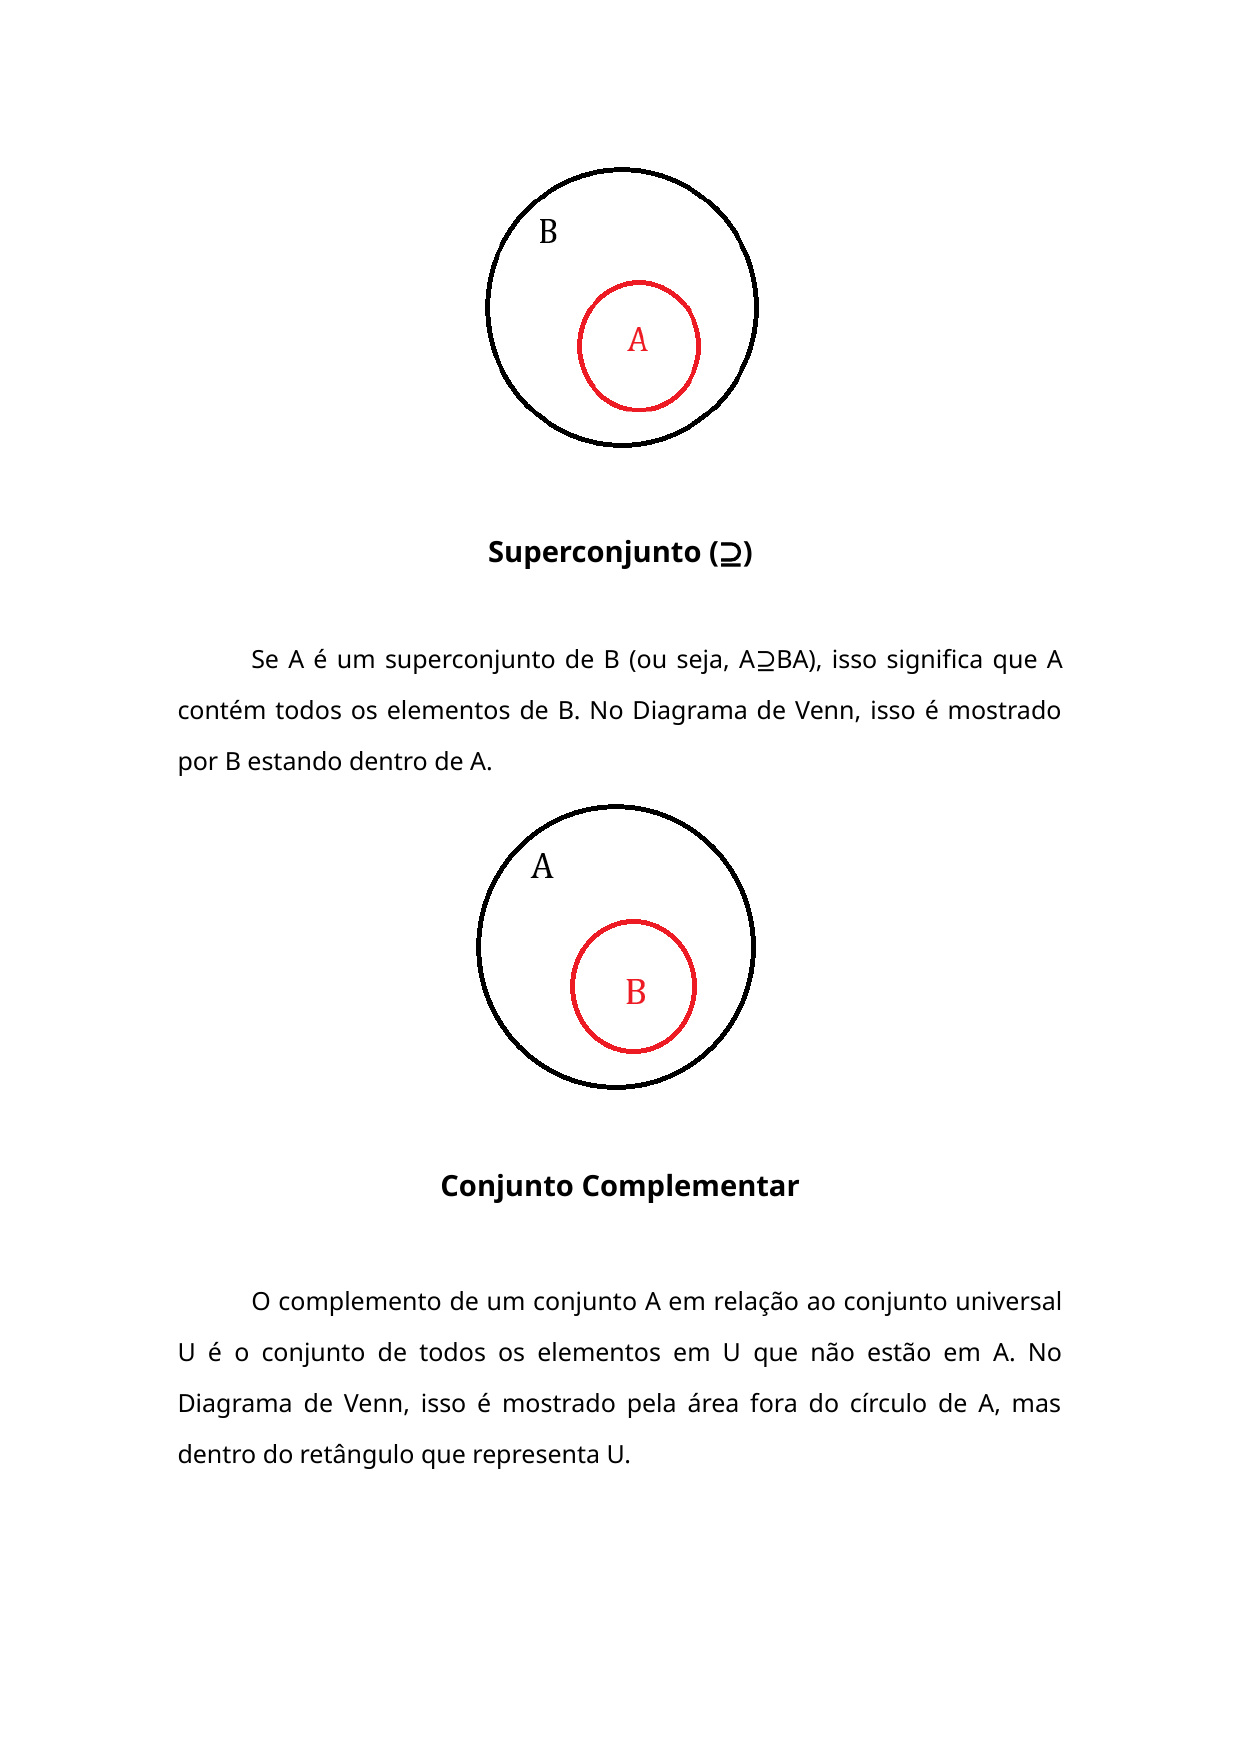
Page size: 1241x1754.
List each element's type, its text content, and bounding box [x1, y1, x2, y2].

text O complemento de um conjunto A em relação ao conjunto universal U é o conjunto de todos os elementos em U que não estão em A. No Diagrama de Venn, isso é mostrado pela área fora do círculo de A, mas dentro do retângulo que representa U. [177, 1284, 1063, 1471]
picture [452, 147, 788, 464]
text Se A é um superconjunto de B (ou seja, A⊇BA), isso significa que A contém todos os elementos de B. No Diagrama de Venn, isso é mostrado por B estando dentro de A. [177, 642, 1063, 778]
text Superconjunto (⊇) [177, 531, 1063, 571]
picture [471, 795, 769, 1097]
text Conjunto Complementar [177, 1165, 1063, 1204]
